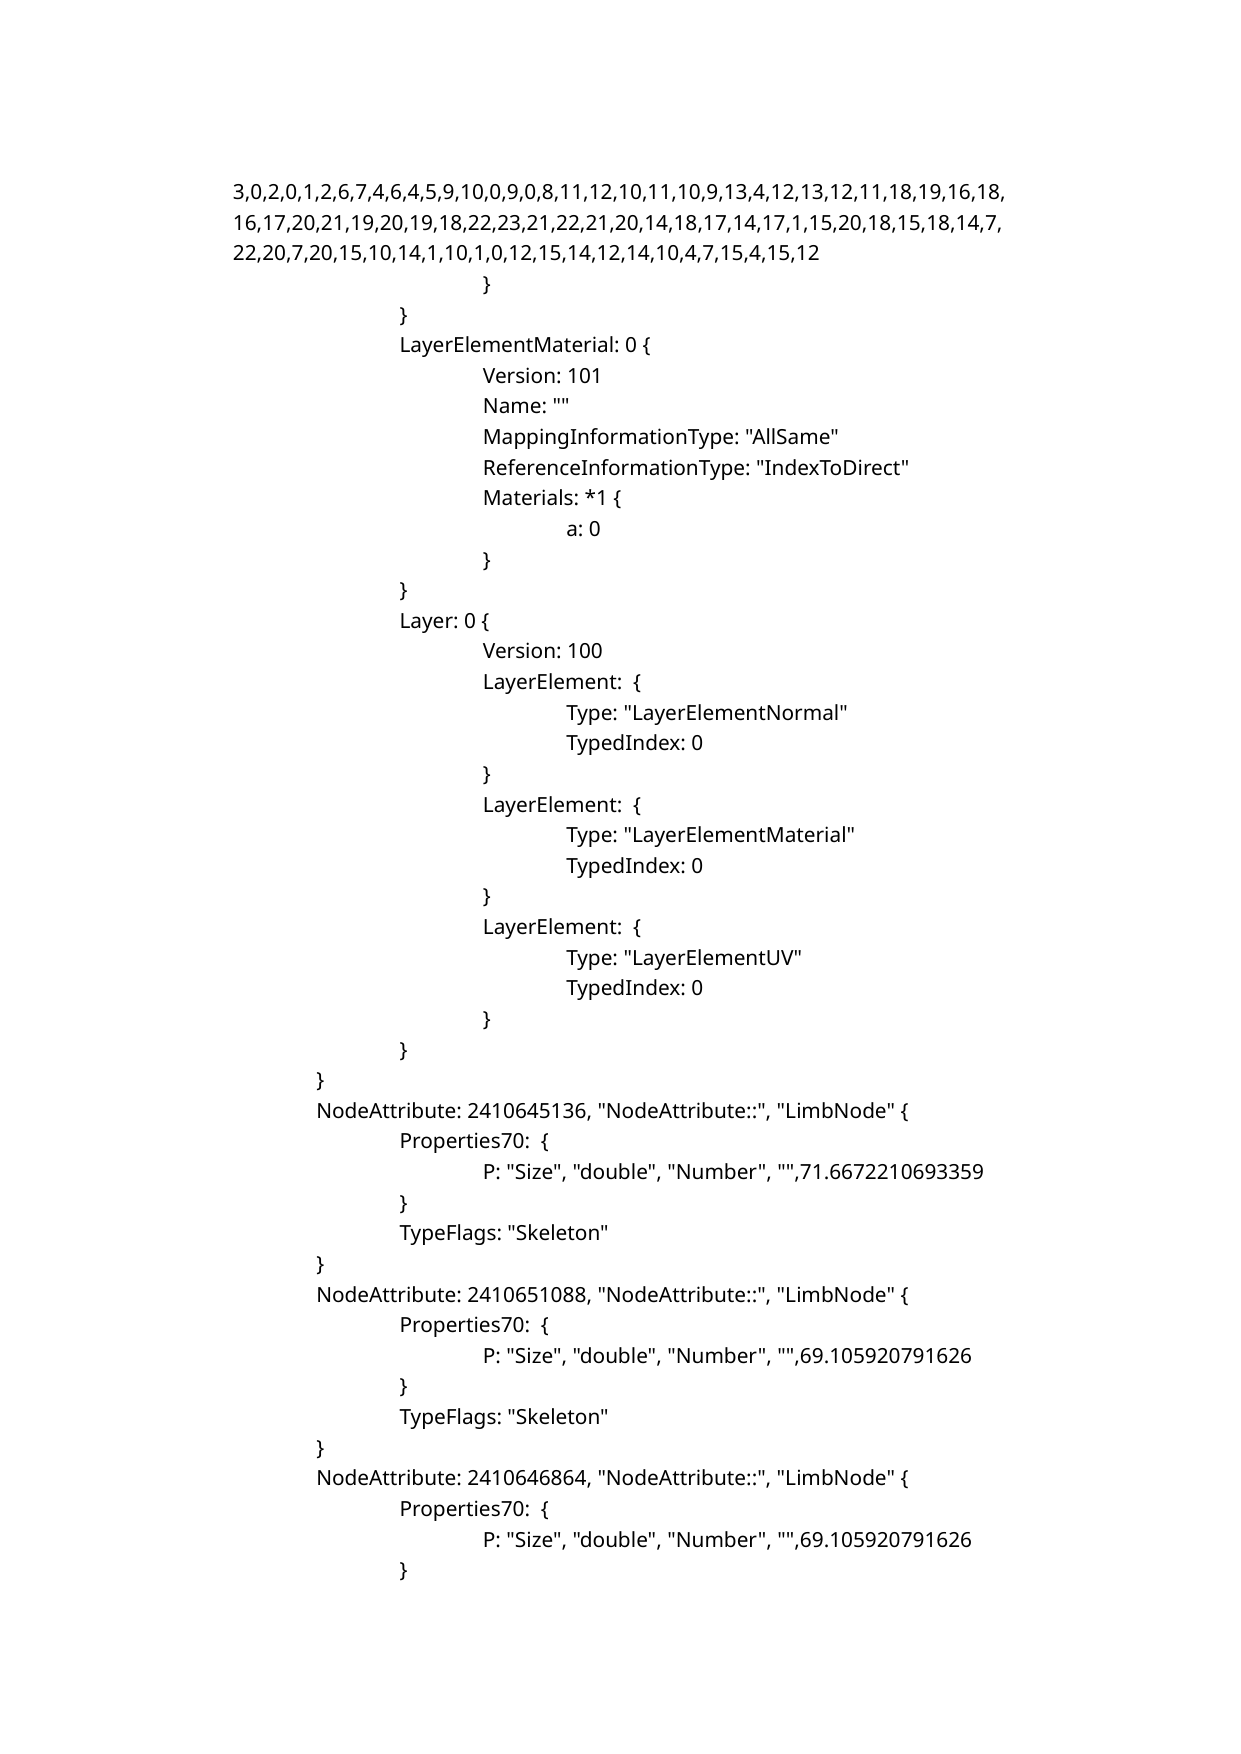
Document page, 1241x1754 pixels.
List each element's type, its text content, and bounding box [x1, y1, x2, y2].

text ReferenceInformationType: "IndexToDirect" [233, 453, 1007, 481]
text LayerElement: { [233, 790, 1007, 818]
text } [233, 575, 1007, 604]
text LayerElement: { [233, 912, 1007, 941]
text TypedIndex: 0 [233, 851, 1007, 879]
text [233, 177, 1007, 267]
text NodeAttribute: 2410645136, "NodeAttribute::", "LimbNode" { [233, 1096, 1007, 1124]
text } [233, 545, 1007, 573]
text } [233, 759, 1007, 787]
text Version: 101 [233, 361, 1007, 389]
text } [233, 1035, 1007, 1063]
text Type: "LayerElementMaterial" [233, 820, 1007, 849]
text TypedIndex: 0 [233, 728, 1007, 757]
text } [233, 1372, 1007, 1400]
text Version: 100 [233, 637, 1007, 665]
text NodeAttribute: 2410646864, "NodeAttribute::", "LimbNode" { [233, 1463, 1007, 1492]
text Properties70: { [233, 1127, 1007, 1155]
text a: 0 [233, 514, 1007, 542]
text } [233, 1004, 1007, 1032]
text Type: "LayerElementUV" [233, 943, 1007, 971]
text P: "Size", "double", "Number", "",69.105920791626 [233, 1341, 1007, 1369]
text Properties70: { [233, 1494, 1007, 1522]
text Type: "LayerElementNormal" [233, 698, 1007, 726]
text NodeAttribute: 2410651088, "NodeAttribute::", "LimbNode" { [233, 1280, 1007, 1308]
text TypedIndex: 0 [233, 973, 1007, 1002]
text Materials: *1 { [233, 483, 1007, 512]
text } [233, 1249, 1007, 1277]
text } [233, 1188, 1007, 1216]
text } [233, 1555, 1007, 1584]
text Properties70: { [233, 1310, 1007, 1339]
text } [233, 882, 1007, 910]
text } [233, 269, 1007, 297]
text LayerElement: { [233, 667, 1007, 696]
text TypeFlags: "Skeleton" [233, 1218, 1007, 1247]
text LayerElementMaterial: 0 { [233, 330, 1007, 359]
text TypeFlags: "Skeleton" [233, 1402, 1007, 1431]
text } [233, 1065, 1007, 1094]
text } [233, 1433, 1007, 1461]
text Layer: 0 { [233, 606, 1007, 634]
text } [233, 300, 1007, 328]
text P: "Size", "double", "Number", "",71.6672210693359 [233, 1157, 1007, 1186]
text P: "Size", "double", "Number", "",69.105920791626 [233, 1525, 1007, 1553]
text Name: "" [233, 392, 1007, 420]
text MappingInformationType: "AllSame" [233, 422, 1007, 451]
